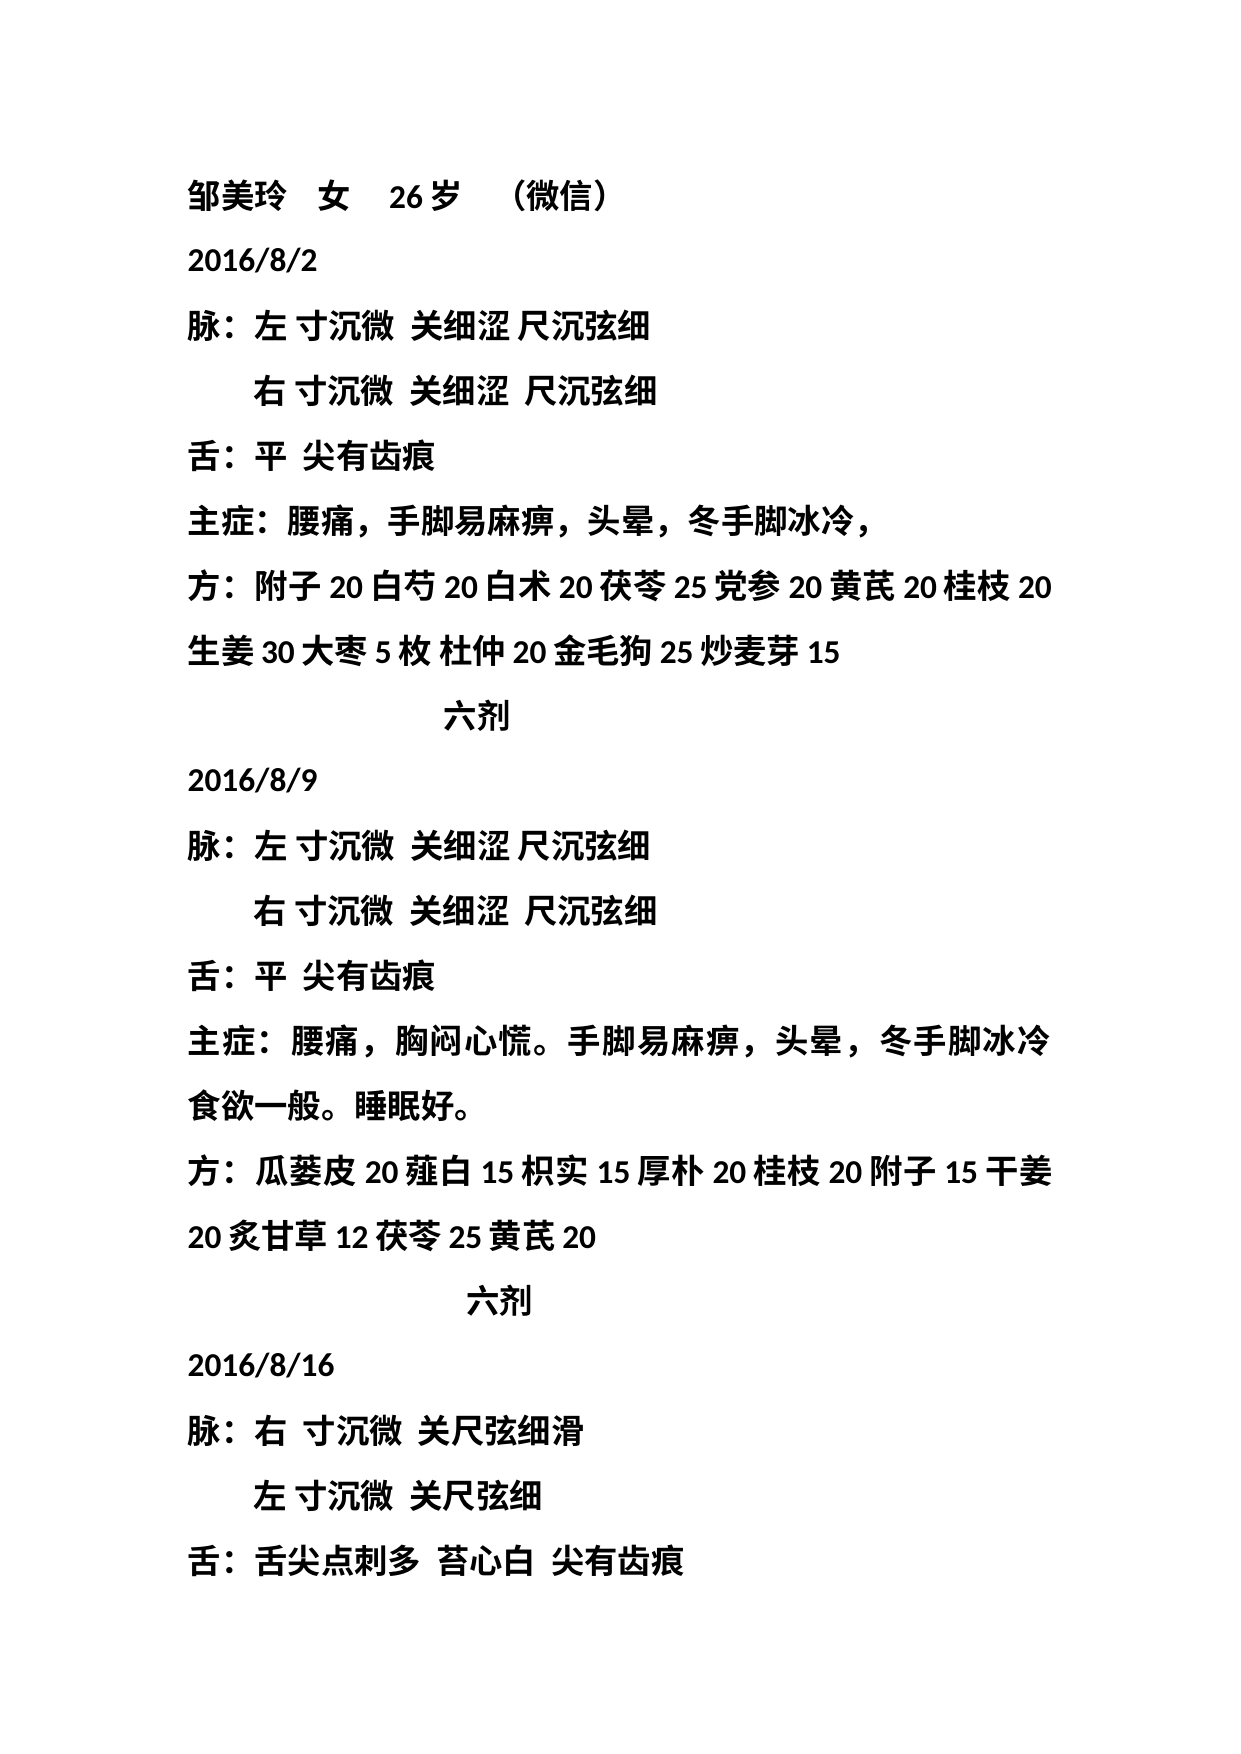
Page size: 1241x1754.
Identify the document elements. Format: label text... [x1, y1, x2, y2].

text 脉：右 寸沉微 关尺弦细滑 [187, 1397, 1053, 1462]
text 右 寸沉微 关细涩 尺沉弦细 [187, 357, 1053, 422]
text 脉：左 寸沉微 关细涩 尺沉弦细 [187, 812, 1053, 877]
text 左 寸沉微 关尺弦细 [187, 1462, 1053, 1527]
text 方：附子20白芍20白术20茯苓25党参20黄芪20桂枝20生姜30大枣5枚 杜仲20金毛狗25炒麦芽15 [187, 552, 1053, 682]
text 六剂 [187, 1267, 1053, 1332]
text 2016/8/16 [187, 1332, 1053, 1397]
text 六剂 [187, 682, 1053, 747]
text 2016/8/9 [187, 747, 1053, 812]
text 舌：平 尖有齿痕 [187, 942, 1053, 1007]
text 舌：平 尖有齿痕 [187, 422, 1053, 487]
text 右 寸沉微 关细涩 尺沉弦细 [187, 877, 1053, 942]
text 主症：腰痛，胸闷心慌。手脚易麻痹，头晕，冬手脚冰冷，食欲一般。睡眠好。 [187, 1007, 1053, 1137]
text 舌：舌尖点刺多 苔心白 尖有齿痕 [187, 1527, 1053, 1592]
text 脉：左 寸沉微 关细涩 尺沉弦细 [187, 292, 1053, 357]
text 邹美玲 女 26岁 （微信） [187, 162, 1053, 227]
text 主症：腰痛，手脚易麻痹，头晕，冬手脚冰冷， [187, 487, 1053, 552]
text 2016/8/2 [187, 227, 1053, 292]
text 方：瓜蒌皮20薤白15枳实15厚朴20桂枝20附子15干姜20炙甘草12茯苓25黄芪20 [187, 1137, 1053, 1267]
